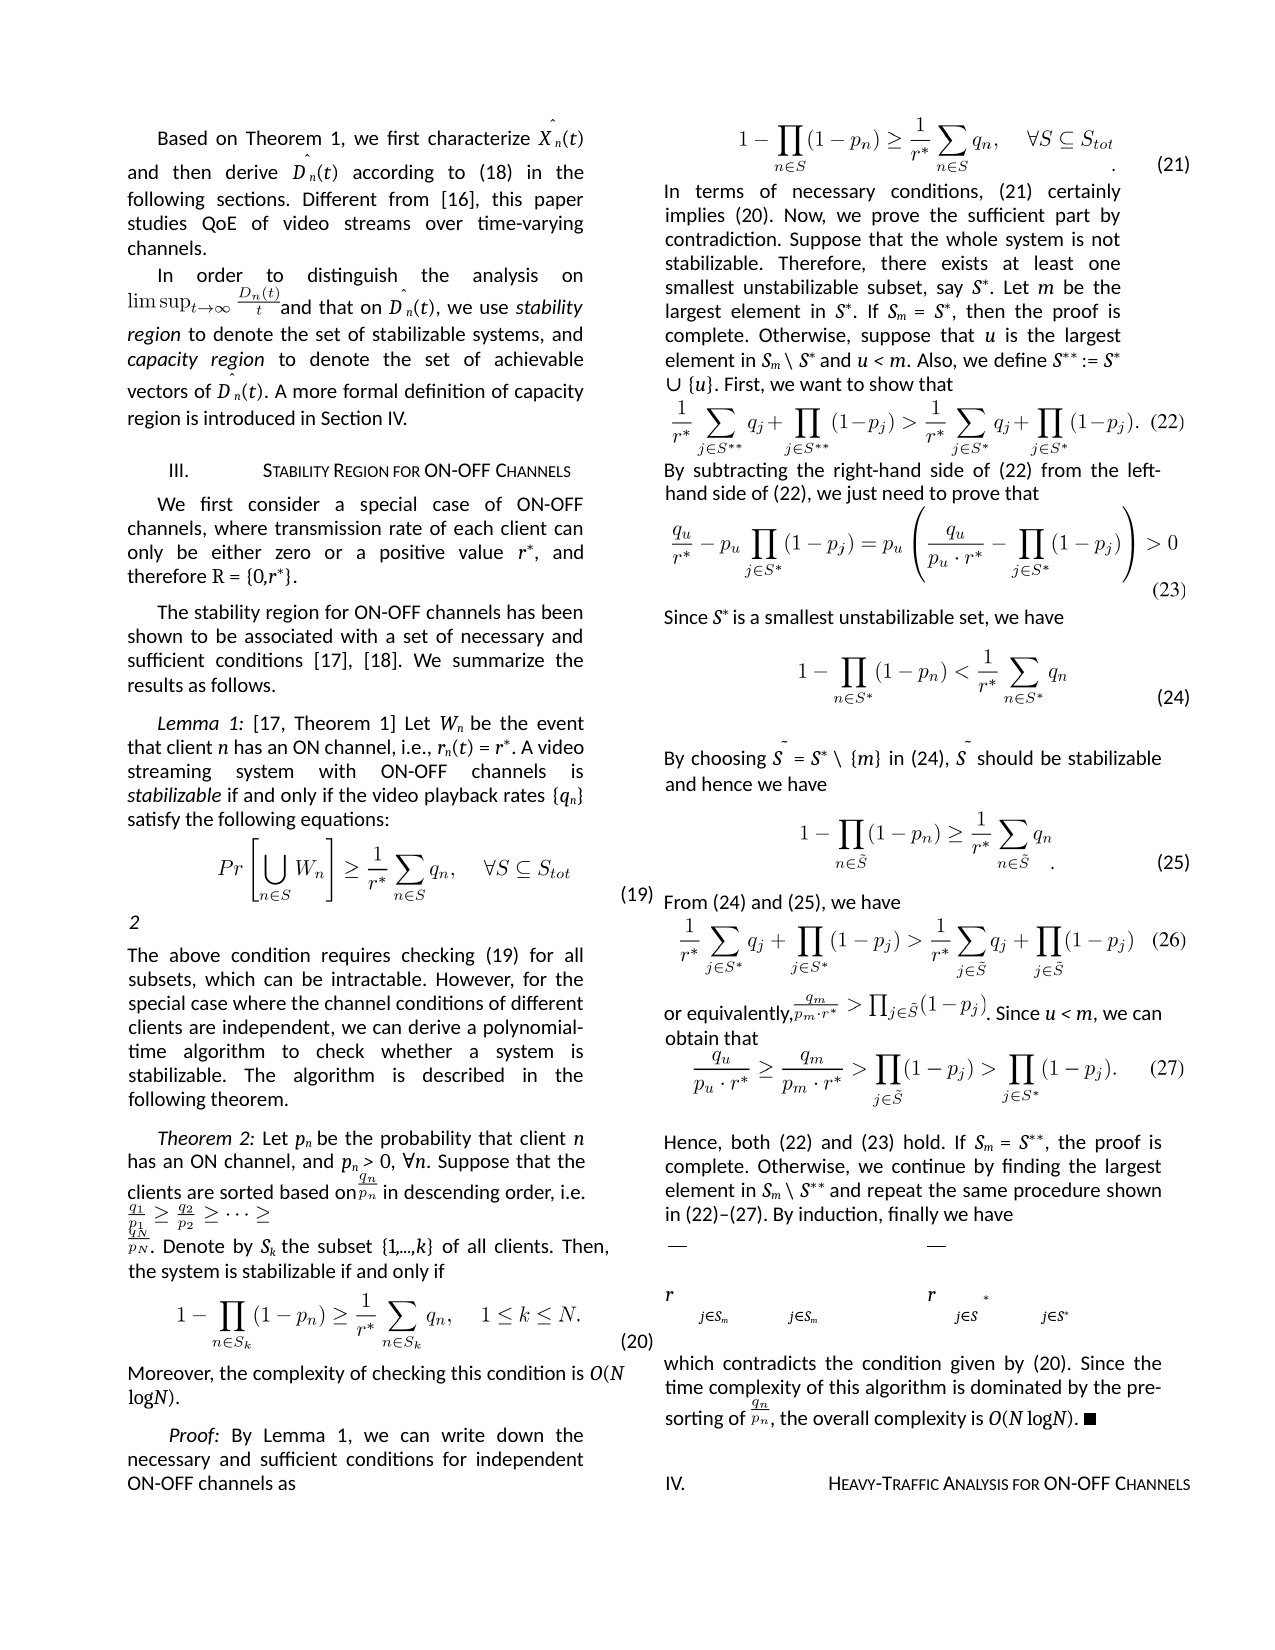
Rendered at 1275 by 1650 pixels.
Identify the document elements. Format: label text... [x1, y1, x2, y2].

picture [357, 1172, 378, 1200]
picture [679, 917, 1186, 978]
text j∈Sm j∈Sm j∈S j∈S∗ [665, 1308, 1163, 1325]
text . Denote by Sk the subset {1,...,k} of all clients. Then, the system is stabilizable if and only if [127, 1230, 610, 1284]
text The stability region for ON-OFF channels has been shown to be associated with a set of necessary and sufficient conditions [17], [18]. We summarize the results as follows. [127, 601, 584, 697]
text r r ∗ [665, 1283, 1163, 1307]
text Hence, both (22) and (23) hold. If Sm = S∗∗, the proof is complete. Otherwise, we continue by finding the largest element in Sm \ S∗∗ and repeat the same procedure shown in (22)–(27). By induction, finally we have [664, 1130, 1162, 1227]
picture [127, 285, 281, 315]
subtitle III. STABILITY REGION FOR ON-OFF CHANNELS [129, 457, 626, 482]
text The above condition requires checking (19) for all subsets, which can be intractable. However, for the special case where the channel conditions of different clients are independent, we can derive a polynomial-time algorithm to check whether a system is stabilizable. The algorithm is described in the following theorem. [127, 943, 584, 1112]
text By subtracting the right-hand side of (22) from the left-hand side of (22), we just need to prove that [664, 458, 1162, 506]
picture [692, 1050, 1184, 1107]
text We first consider a special case of ON-OFF channels, where transmission rate of each client can only be either zero or a positive value r∗, and therefore R = {0,r∗}. [127, 492, 584, 589]
text Lemma 1: [17, Theorem 1] Let Wn be the event that client n has an ON channel, i.e., rn(t) = r∗. A video streaming system with ON-OFF channels is stabilizable if and only if the video playback rates {qn} satisfy the following equations: [127, 711, 584, 832]
text Since S∗ is a smallest unstabilizable set, we have [664, 606, 1162, 630]
text Proof: By Lemma 1, we can write down the necessary and sufficient conditions for independent ON-OFF channels as [127, 1423, 584, 1496]
text which contradicts the condition given by (20). Since the time complexity of this algorithm is dominated by the pre-sorting of , the overall complexity is O(N logN). [664, 1351, 1162, 1430]
text From (24) and (25), we have [664, 891, 1162, 914]
text or equivalently,. Since u < m, we can obtain that [664, 996, 1162, 1051]
picture [671, 506, 1185, 600]
picture [671, 399, 1184, 456]
text 2 [129, 909, 626, 934]
text In terms of necessary conditions, (21) certainly implies (20). Now, we prove the sufficient part by contradiction. Suppose that the whole system is not stabilizable. Therefore, there exists at least one smallest unstabilizable subset, say S∗. Let m be the largest element in S∗. If Sm = S∗, then the proof is complete. Otherwise, suppose that u is the largest element in Sm \ S∗ and u < m. Also, we define S∗∗ := S∗ ∪ {u}. First, we want to show that [664, 179, 1121, 396]
text IV. HEAVY-TRAFFIC ANALYSIS FOR ON-OFF CHANNELS [665, 1470, 1163, 1496]
text Moreover, the complexity of checking this condition is O(N logN). [127, 1361, 626, 1409]
picture [217, 837, 570, 902]
picture [798, 649, 1067, 704]
text In order to distinguish the analysis on and that on Dˆn(t), we use stability region to denote the set of stabilizable systems, and capacity region to denote the set of achievable vectors of Dˆn(t). A more formal definition of capacity region is introduced in Section IV. [127, 263, 584, 431]
text Based on Theorem 1, we first characterize Xˆn(t) and then derive Dˆn(t) according to (18) in the following sections. Different from [16], this paper studies QoE of video streams over time-varying channels. [127, 117, 584, 260]
picture [750, 1398, 770, 1425]
picture [739, 116, 1113, 172]
picture [800, 810, 1052, 869]
picture [177, 1292, 580, 1349]
picture [793, 993, 986, 1021]
text Theorem 2: Let pn be the probability that client n has an ON channel, and pn > 0, ∀n. Suppose that the clients are sorted based on in descending order, i.e. [127, 1126, 586, 1230]
picture [127, 1203, 269, 1254]
text By choosing S˜ = S∗ \ {m} in (24), S˜ should be stabilizable and hence we have [664, 737, 1162, 797]
